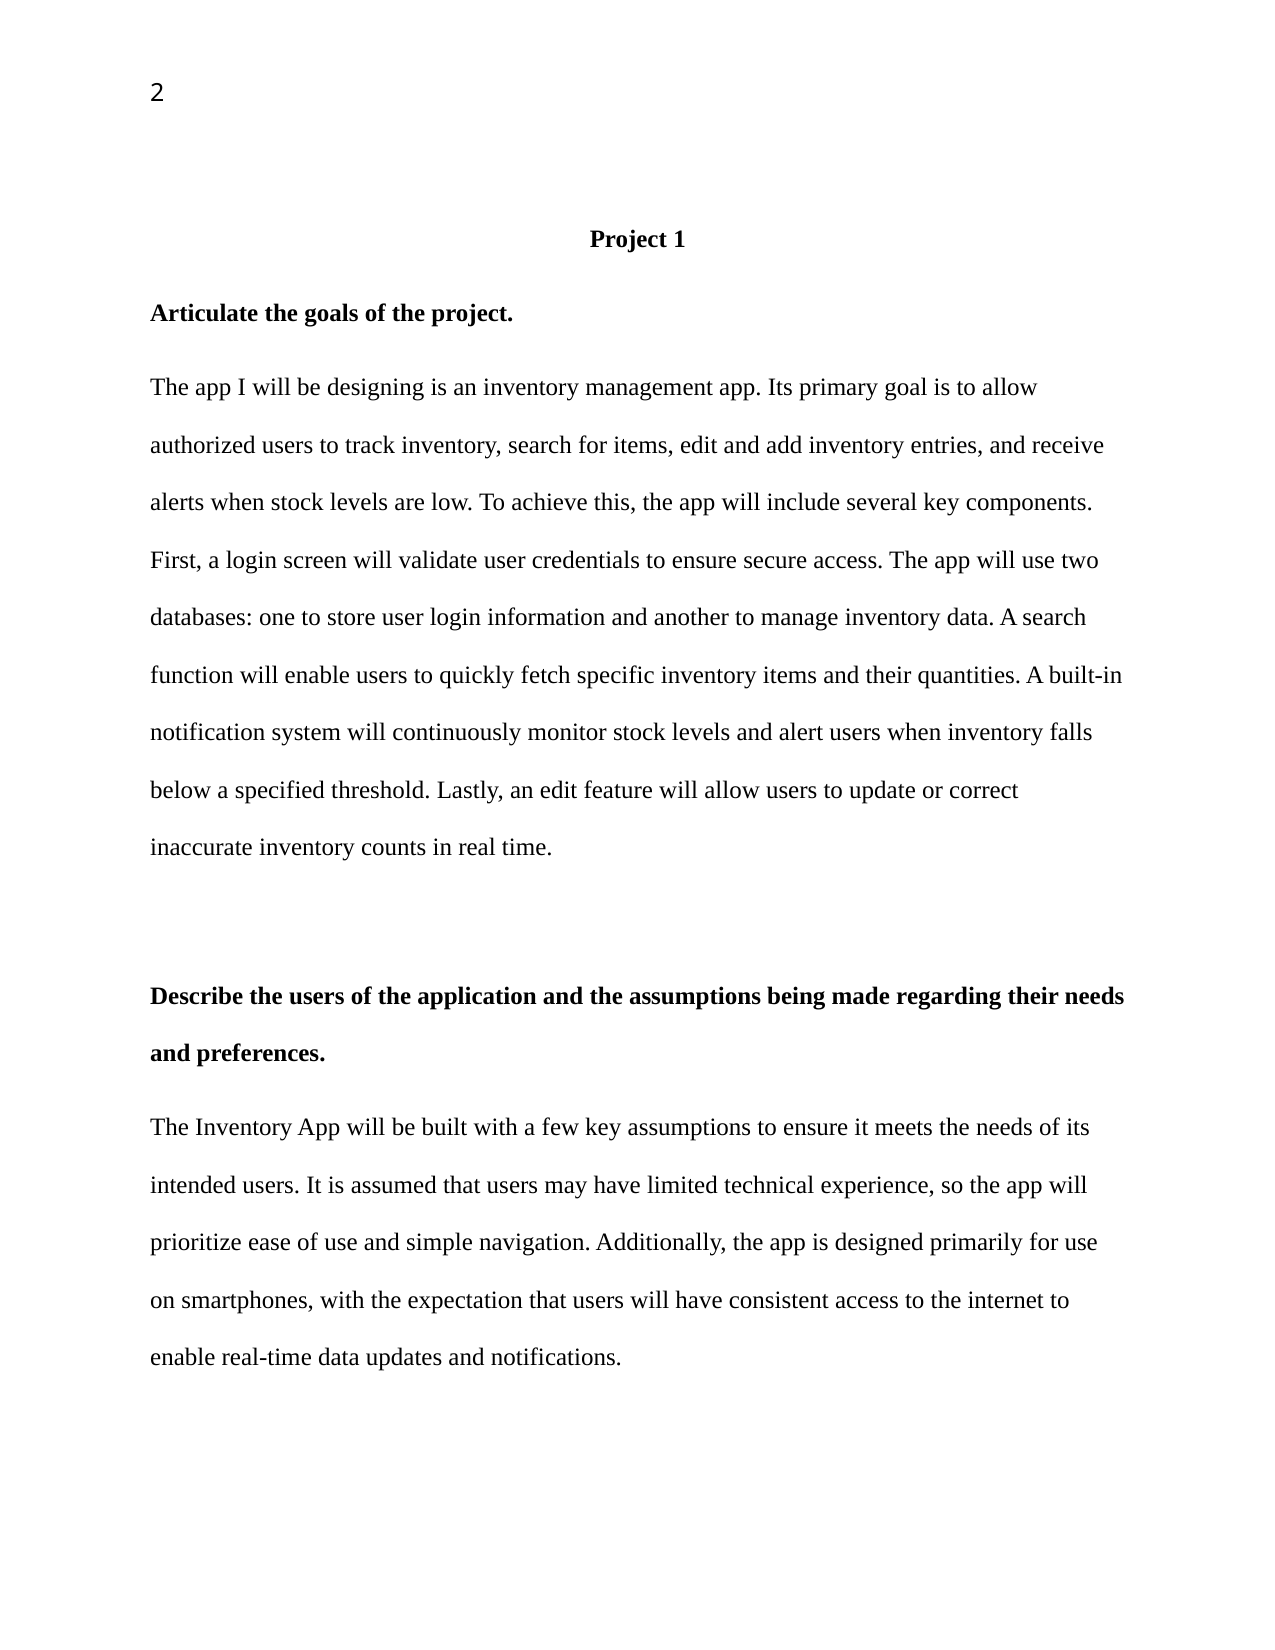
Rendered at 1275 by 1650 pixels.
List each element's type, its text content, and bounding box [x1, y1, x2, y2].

text The Inventory App will be built with a few key assumptions to ensure it meets the needs of its intended users. It is assumed that users may have limited technical experience, so the app will prioritize ease of use and simple navigation. Additionally, the app is designed primarily for use on smartphones, with the expectation that users will have consistent access to the internet to enable real-time data updates and notifications. [150, 1112, 1125, 1371]
text Describe the users of the application and the assumptions being made regarding their needs and preferences. [150, 981, 1125, 1067]
text Project 1 [150, 224, 1125, 253]
text The app I will be designing is an inventory management app. Its primary goal is to allow authorized users to track inventory, search for items, edit and add inventory entries, and receive alerts when stock levels are low. To achieve this, the app will include several key components. First, a login screen will validate user credentials to ensure secure access. The app will use two databases: one to store user login information and another to manage inventory data. A search function will enable users to quickly fetch specific inventory items and their quantities. A built-in notification system will continuously monitor stock levels and alert users when inventory falls below a specified threshold. Lastly, an edit feature will allow users to update or correct inaccurate inventory counts in real time. [150, 372, 1125, 861]
text Articulate the goals of the project. [150, 298, 1125, 327]
